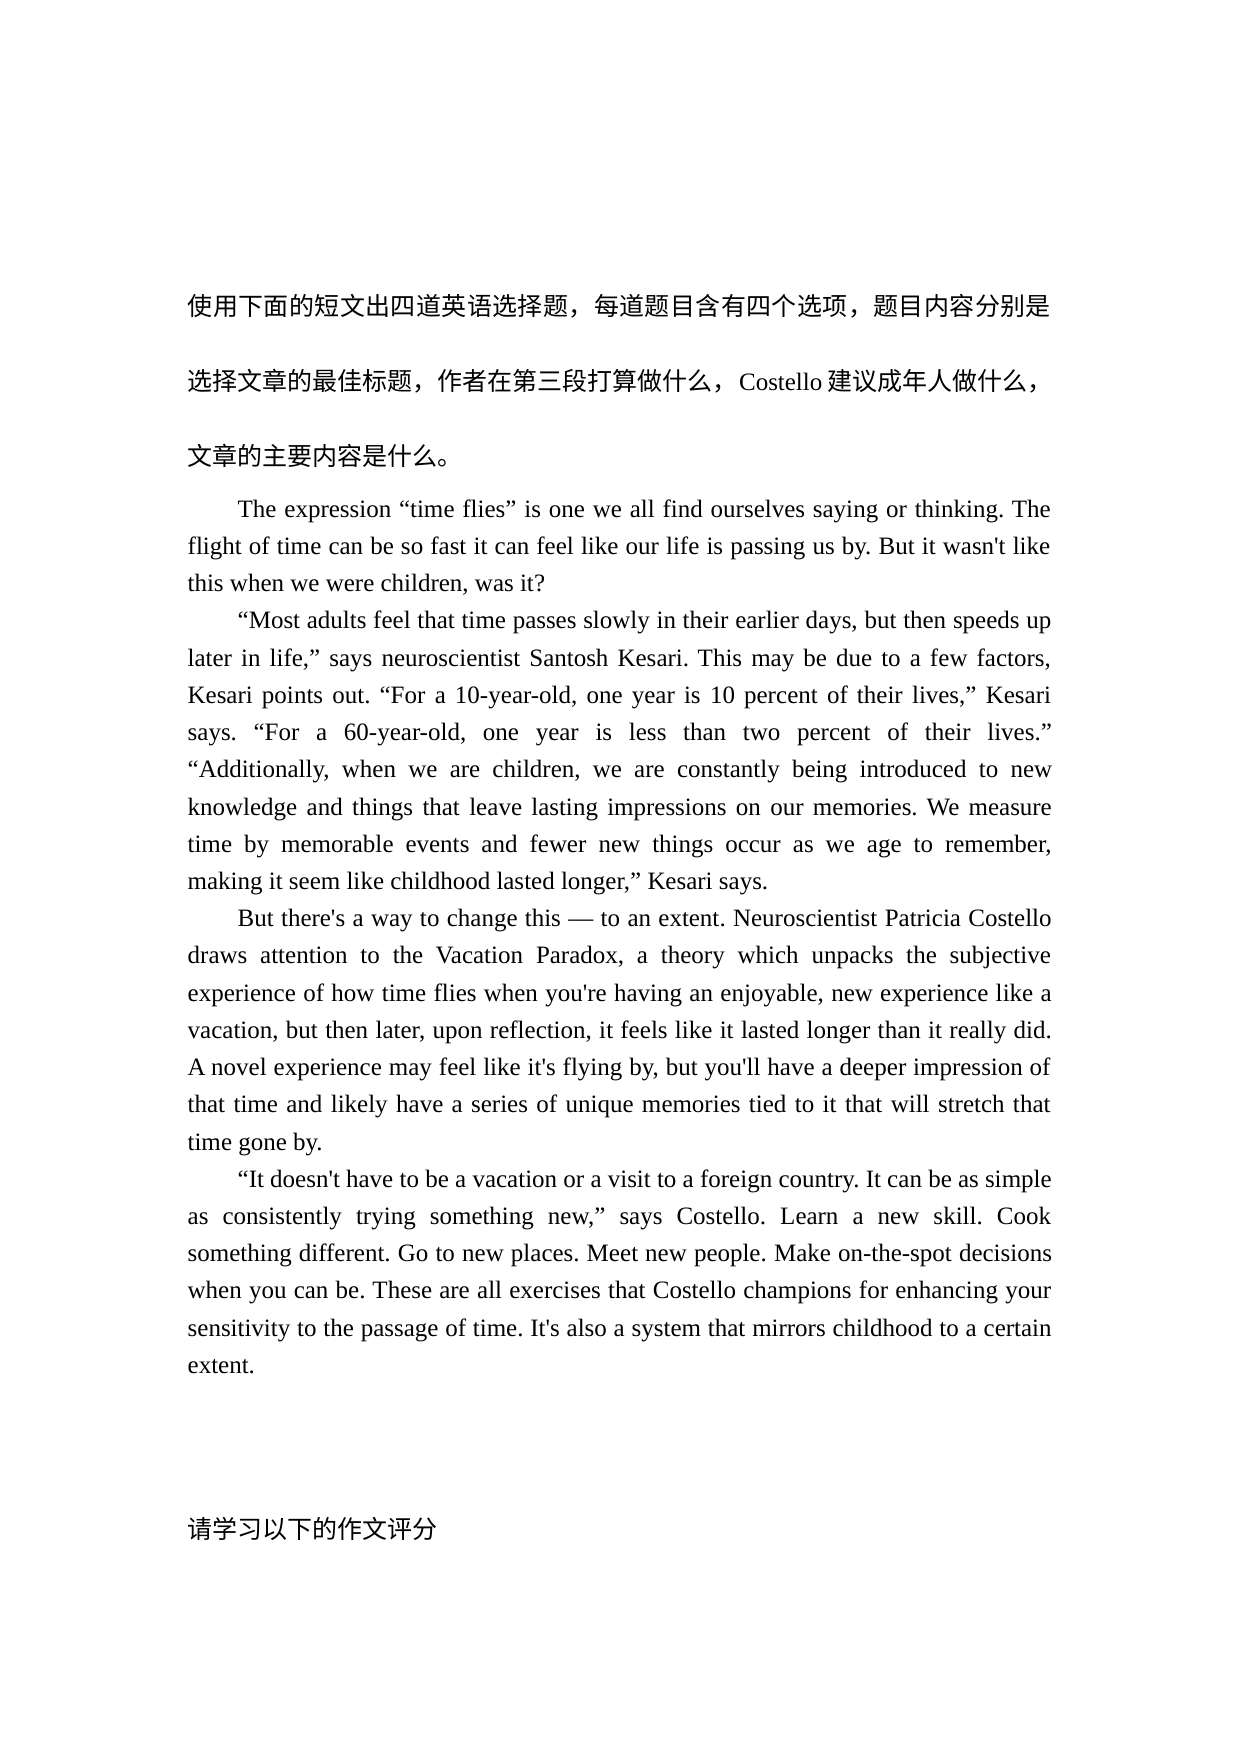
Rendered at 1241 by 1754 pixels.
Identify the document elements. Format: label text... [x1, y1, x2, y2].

text But there's a way to change this — to an extent. Neuroscientist Patricia Costello draws attention to the Vacation Paradox, a theory which unpacks the subjective experience of how time flies when you're having an enjoyable, new experience like a vacation, but then later, upon reflection, it feels like it lasted longer than it really did. A novel experience may feel like it's flying by, but you'll have a deeper impression of that time and likely have a series of unique memories tied to it that will stretch that time gone by. [187, 901, 1053, 1157]
text 请学习以下的作文评分 [187, 1495, 1053, 1560]
text The expression “time flies” is one we all find ourselves saying or thinking. The flight of time can be so fast it can feel like our life is passing us by. But it wasn't like this when we were children, was it? [187, 492, 1053, 599]
text 使用下面的短文出四道英语选择题，每道题目含有四个选项，题目内容分别是选择文章的最佳标题，作者在第三段打算做什么，Costello建议成年人做什么，文章的主要内容是什么。 [187, 272, 1053, 487]
text “It doesn't have to be a vacation or a visit to a foreign country. It can be as simple as consistently trying something new,” says Costello. Learn a new skill. Cook something different. Go to new places. Meet new people. Make on-the-spot decisions when you can be. These are all exercises that Costello champions for enhancing your sensitivity to the passage of time. It's also a system that mirrors childhood to a certain extent. [187, 1162, 1053, 1381]
text “Most adults feel that time passes slowly in their earlier days, but then speeds up later in life,” says neuroscientist Santosh Kesari. This may be due to a few factors, Kesari points out. “For a 10-year-old, one year is 10 percent of their lives,” Kesari says. “For a 60-year-old, one year is less than two percent of their lives.” “Additionally, when we are children, we are constantly being introduced to new knowledge and things that leave lasting impressions on our memories. We measure time by memorable events and fewer new things occur as we age to remember, making it seem like childhood lasted longer,” Kesari says. [187, 603, 1053, 897]
